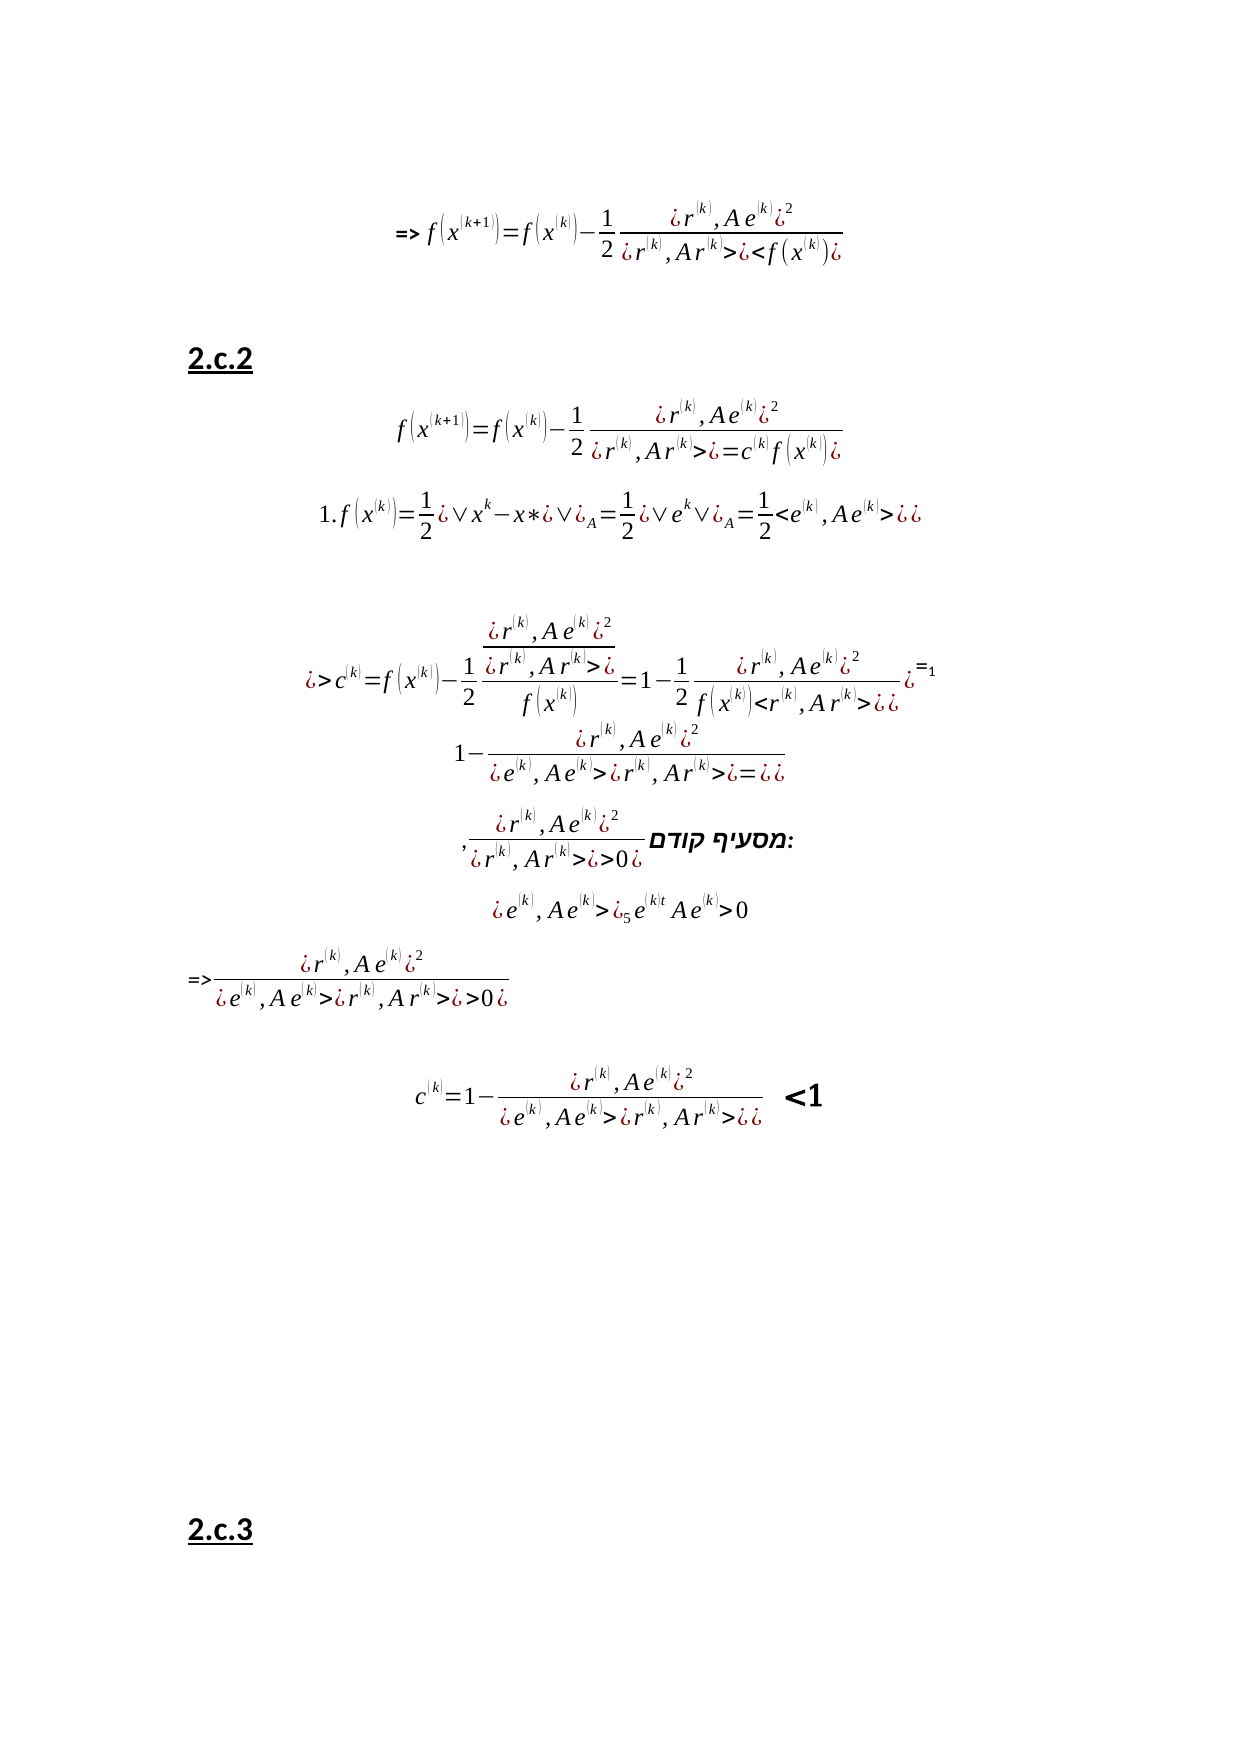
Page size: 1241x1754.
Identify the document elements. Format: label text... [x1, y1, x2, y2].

text =1 [187, 613, 1053, 787]
text ,מסעיף קודם: [187, 806, 1053, 873]
text <1 [187, 1032, 1053, 1131]
text 2.c.2 [187, 337, 1053, 377]
text => [187, 199, 1053, 268]
text 2.c.3 [187, 1508, 1053, 1548]
text => [187, 946, 1053, 1012]
